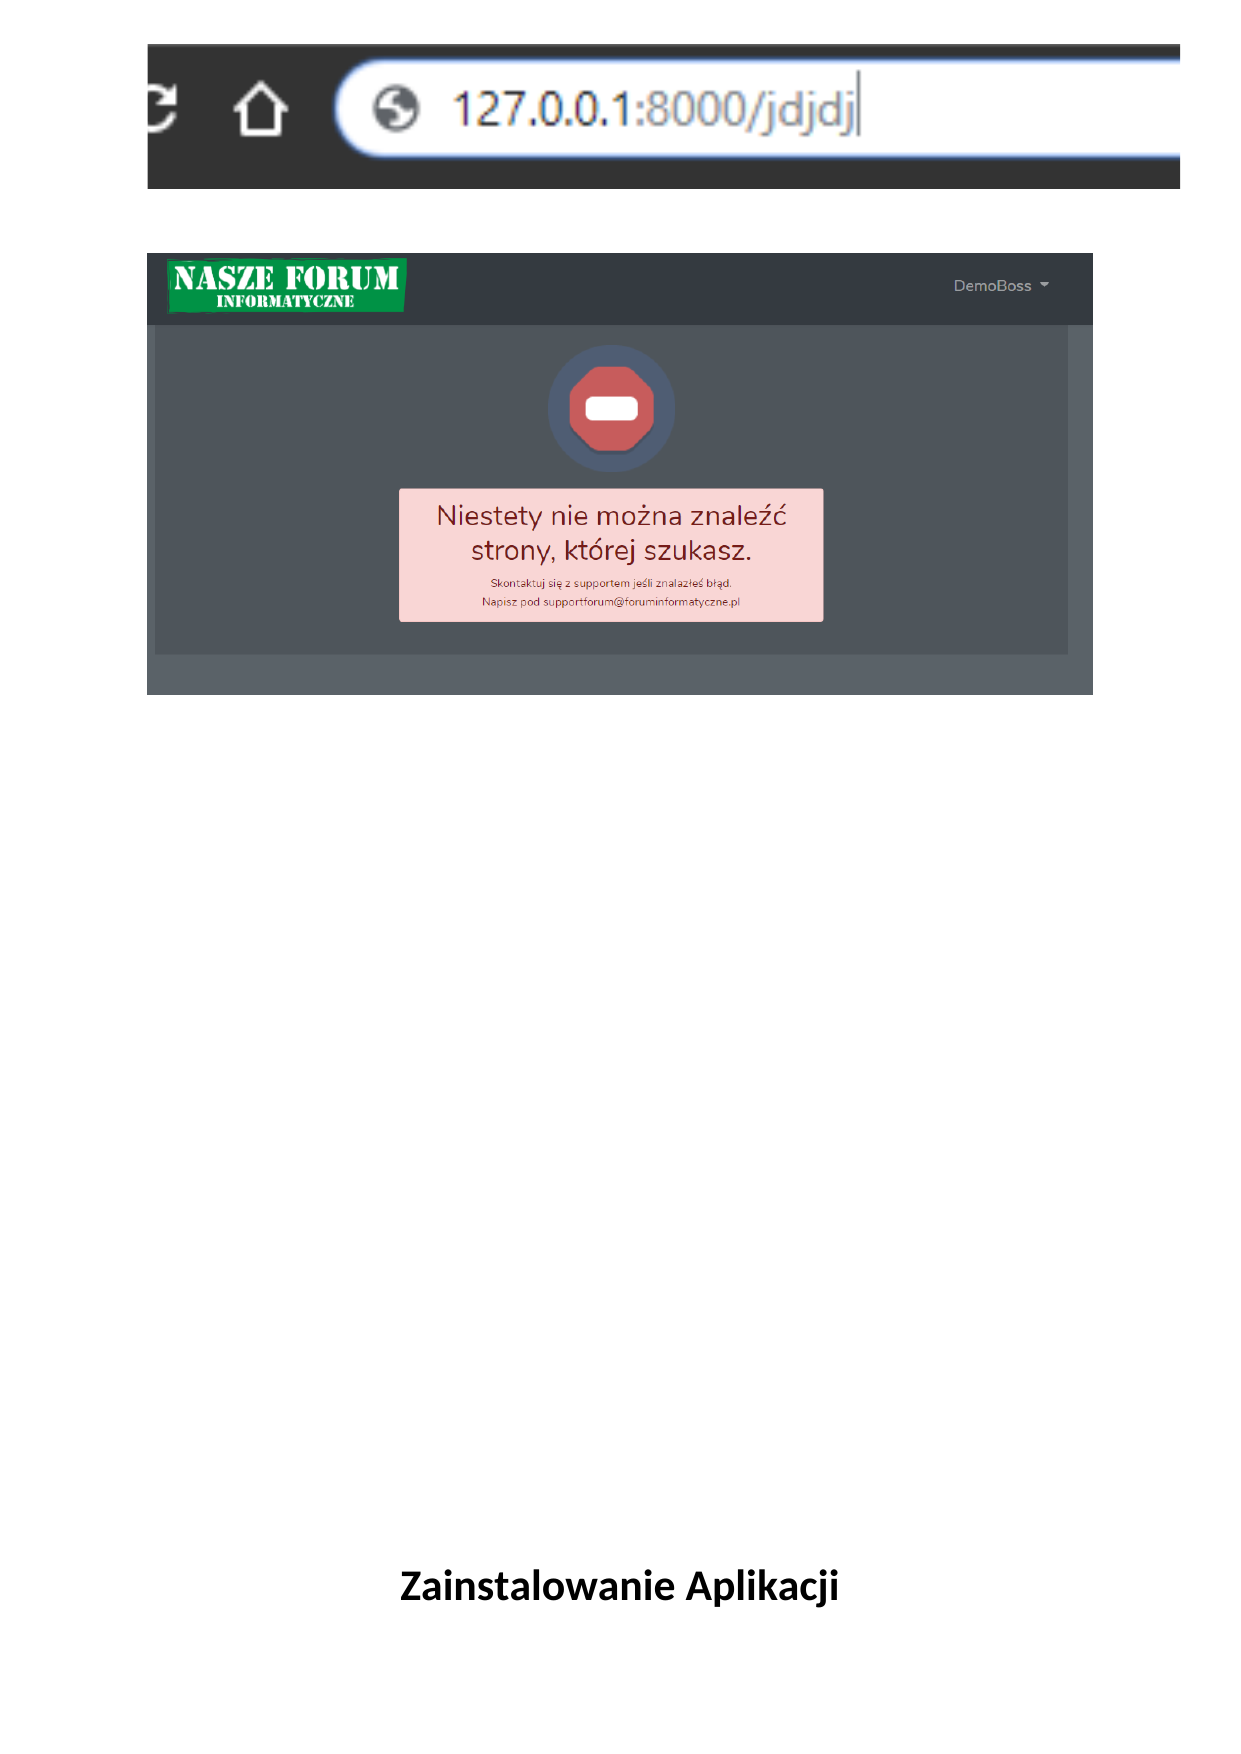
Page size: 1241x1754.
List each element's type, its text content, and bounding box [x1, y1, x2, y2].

text Zainstalowanie Aplikacji [148, 1558, 1093, 1612]
picture [147, 44, 1181, 189]
picture [147, 253, 1093, 695]
